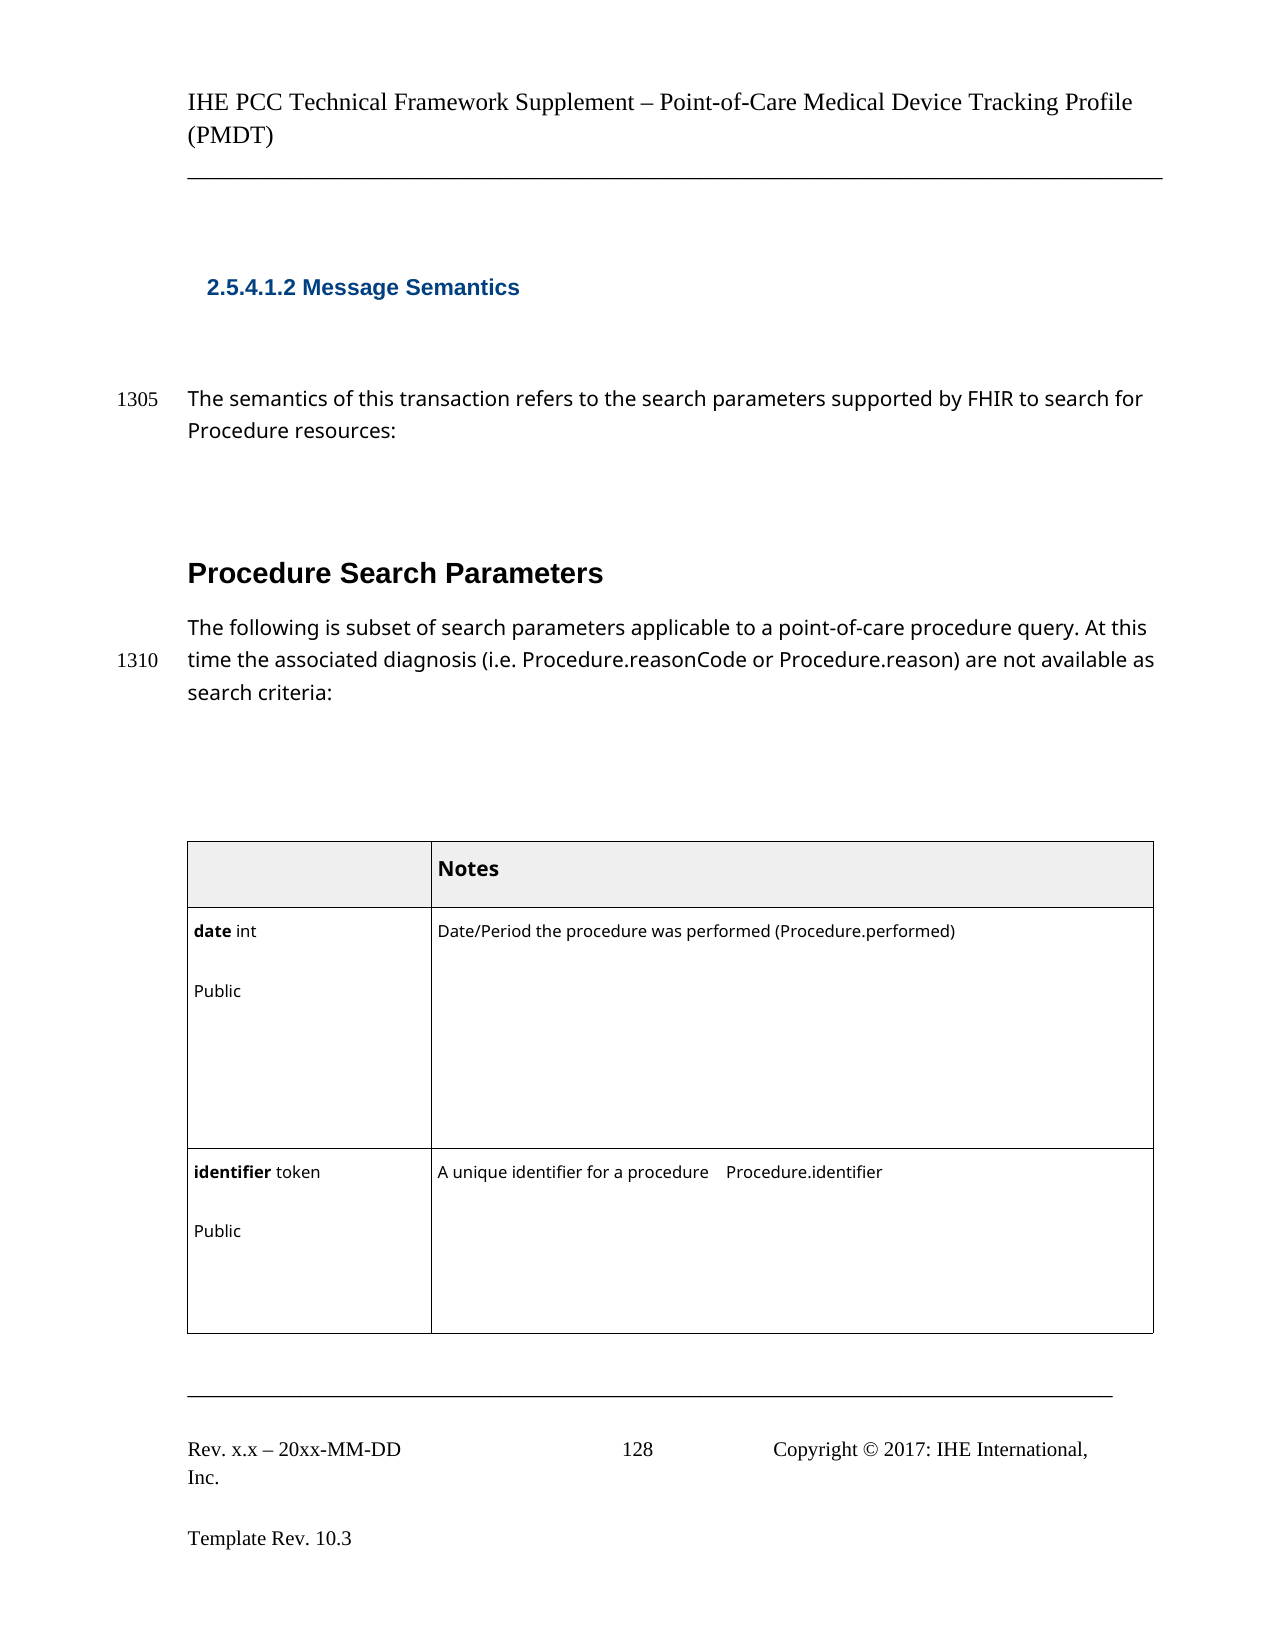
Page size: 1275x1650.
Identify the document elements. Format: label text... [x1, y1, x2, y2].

subtitle 2.5.4.1.2 Message Semantics [187, 274, 1162, 300]
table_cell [432, 1149, 1153, 1333]
text The semantics of this transaction refers to the search parameters supported by FHIR to search for Procedure resources: [187, 384, 1162, 445]
table_header Notes [432, 842, 1153, 907]
table_cell date int Public [188, 908, 431, 1148]
subtitle Procedure Search Parameters [187, 556, 1162, 589]
table_header [188, 842, 431, 907]
text The following is subset of search parameters applicable to a point-of-care procedure query. At this time the associated diagnosis (i.e. Procedure.reasonCode or Procedure.reason) are not available as search criteria: [187, 613, 1162, 707]
table_cell Date/Period the procedure was performed (Procedure.performed) [432, 908, 1153, 1148]
table_cell identifier token Public [188, 1149, 431, 1333]
